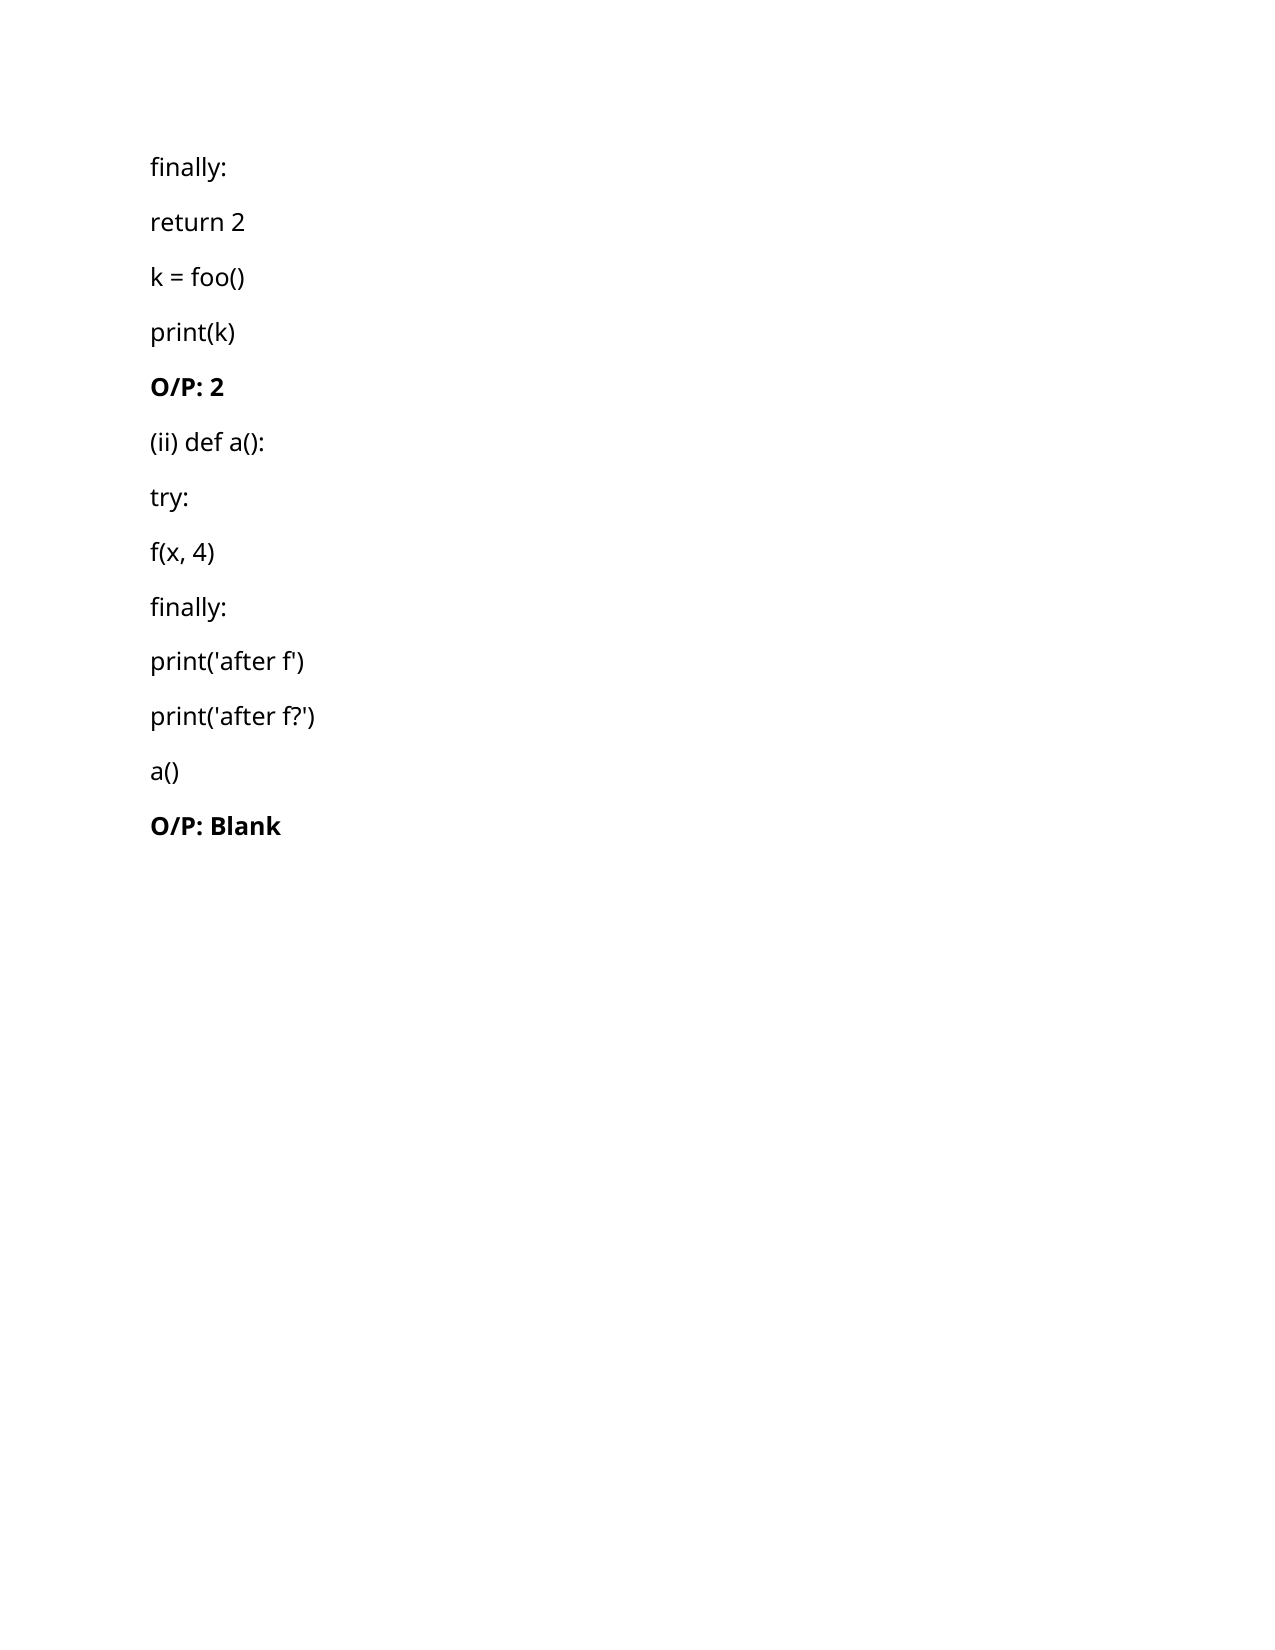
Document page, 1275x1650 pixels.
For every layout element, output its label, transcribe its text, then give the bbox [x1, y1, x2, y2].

text f(x, 4) [150, 534, 1125, 568]
text k = foo() [150, 260, 1125, 294]
text finally: [150, 150, 1125, 184]
text a() [150, 754, 1125, 788]
text return 2 [150, 205, 1125, 239]
text O/P: 2 [150, 369, 1125, 404]
text print('after f') [150, 644, 1125, 678]
text (ii) def a(): [150, 424, 1125, 458]
text O/P: Blank [150, 809, 1125, 843]
text print('after f?') [150, 699, 1125, 733]
text finally: [150, 589, 1125, 623]
text print(k) [150, 315, 1125, 349]
text try: [150, 479, 1125, 513]
